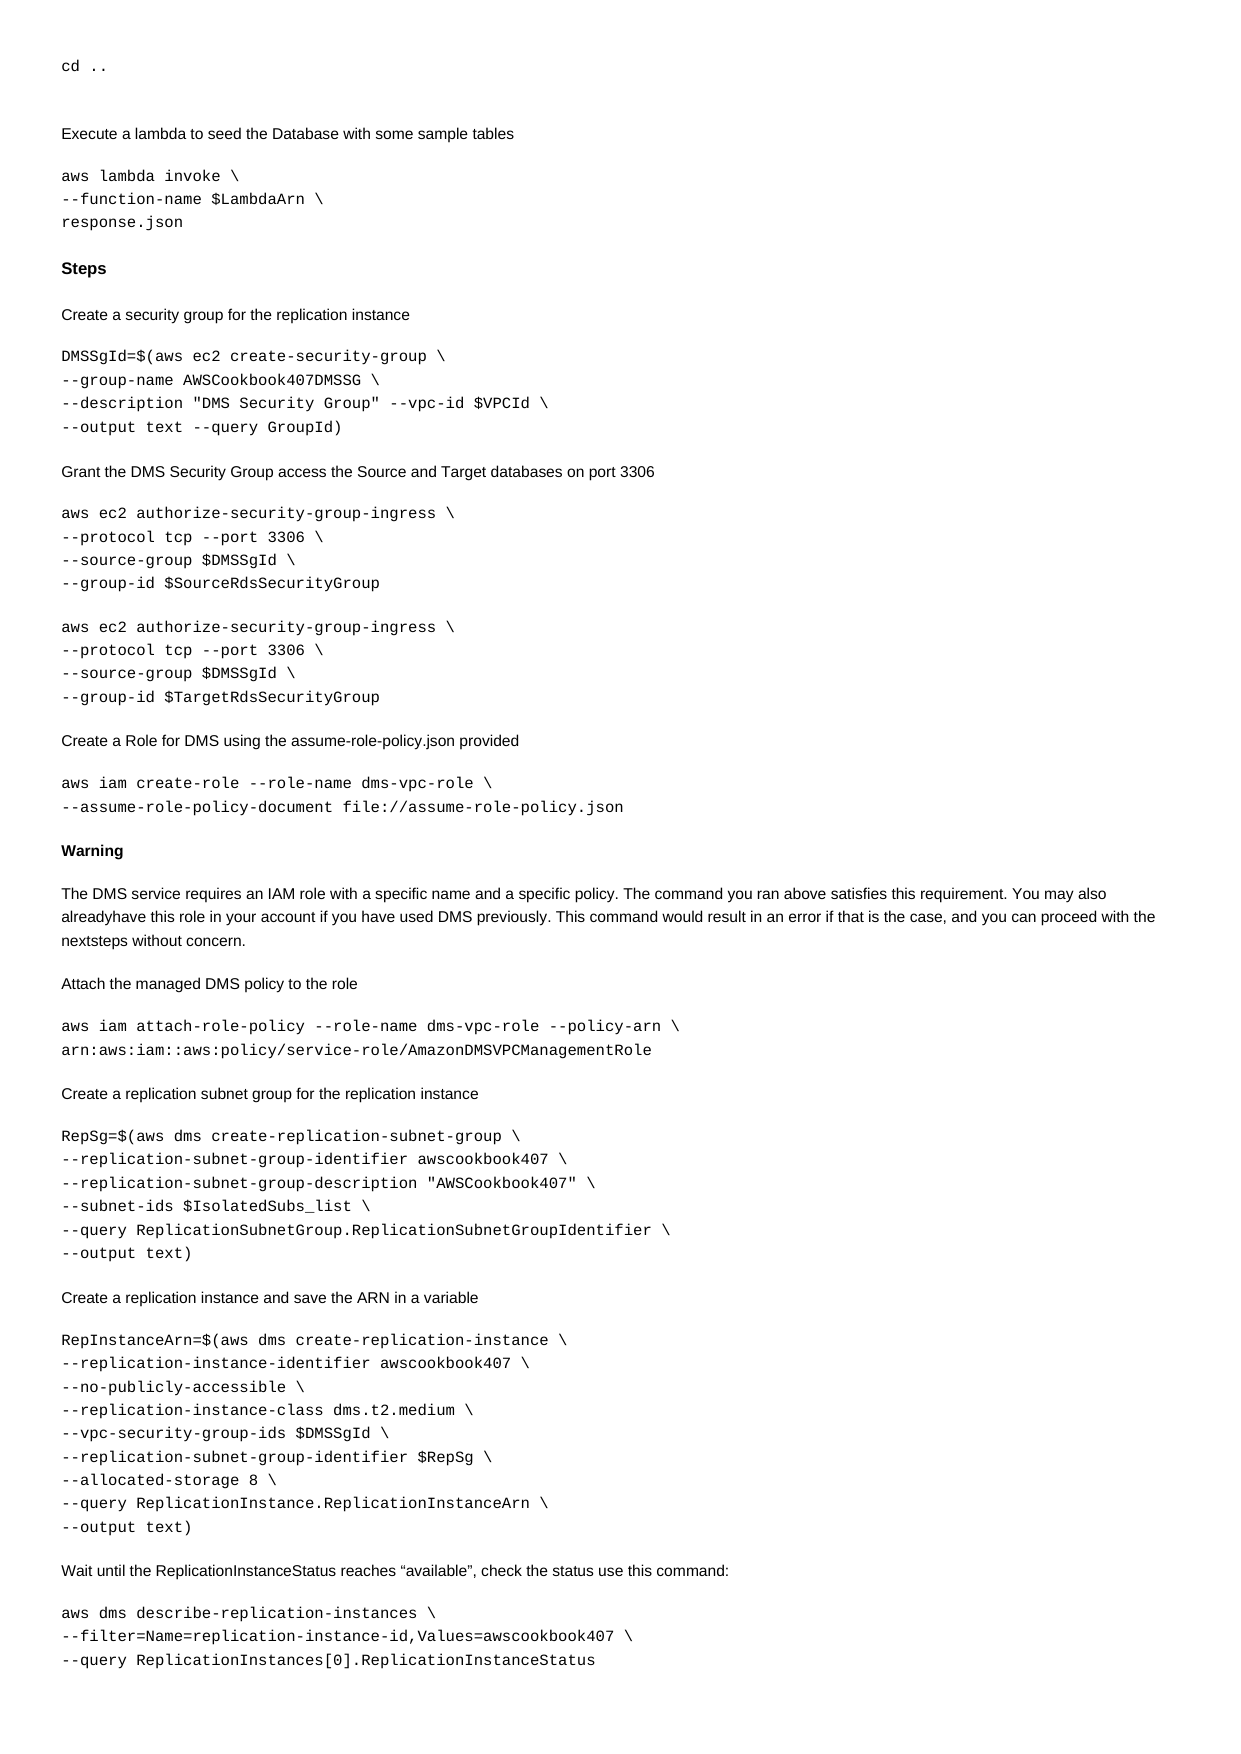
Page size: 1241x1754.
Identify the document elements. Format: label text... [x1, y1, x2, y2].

text Create a Role for DMS using the assume-role-policy.json provided [61, 730, 1165, 751]
text Create a security group for the replication instance [61, 303, 1165, 324]
text aws ec2 authorize-security-group-ingress \ --protocol tcp --port 3306 \ --source-group $DMSSgId \ --group-id $SourceRdsSecurityGroup [61, 500, 1165, 593]
text Create a replication instance and save the ARN in a variable [61, 1287, 1165, 1308]
text Execute a lambda to seed the Database with some sample tables [61, 122, 1165, 144]
text aws iam attach-role-policy --role-name dms-vpc-role --policy-arn \ arn:aws:iam::aws:policy/service-role/AmazonDMSVPCManagementRole [61, 1013, 1165, 1059]
text Attach the managed DMS policy to the role [61, 973, 1165, 994]
text RepSg=$(aws dms create-replication-subnet-group \ --replication-subnet-group-identifier awscookbook407 \ --replication-subnet-group-description "AWSCookbook407" \ --subnet-ids $IsolatedSubs_list \ --query ReplicationSubnetGroup.ReplicationSubnetGroupIdentifier \ --output text) [61, 1122, 1165, 1264]
text aws ec2 authorize-security-group-ingress \ --protocol tcp --port 3306 \ --source-group $DMSSgId \ --group-id $TargetRdsSecurityGroup [61, 613, 1165, 707]
text DMSSgId=$(aws ec2 create-security-group \ --group-name AWSCookbook407DMSSG \ --description "DMS Security Group" --vpc-id $VPCId \ --output text --query GroupId) [61, 343, 1165, 437]
text aws dms describe-replication-instances \ --filter=Name=replication-instance-id,Values=awscookbook407 \ --query ReplicationInstances[0].ReplicationInstanceStatus [61, 1599, 1165, 1669]
text Steps [61, 256, 1165, 279]
text Grant the DMS Security Group access the Source and Target databases on port 3306 [61, 460, 1165, 481]
text Create a replication subnet group for the replication instance [61, 1082, 1165, 1104]
text Wait until the ReplicationInstanceStatus reaches “available”, check the status use this command: [61, 1559, 1165, 1581]
text aws iam create-role --role-name dms-vpc-role \ --assume-role-policy-document file://assume-role-policy.json [61, 770, 1165, 817]
text cd .. [61, 52, 1165, 99]
text Warning [61, 840, 1165, 861]
text aws lambda invoke \ --function-name $LambdaArn \ response.json [61, 162, 1165, 232]
text The DMS service requires an IAM role with a specific name and a specific policy. The command you ran above satisfies this requirement. You may also alreadyhave this role in your account if you have used DMS previously. This command would result in an error if that is the case, and you can proceed with the nextsteps without concern. [61, 881, 1165, 951]
text RepInstanceArn=$(aws dms create-replication-instance \ --replication-instance-identifier awscookbook407 \ --no-publicly-accessible \ --replication-instance-class dms.t2.medium \ --vpc-security-group-ids $DMSSgId \ --replication-subnet-group-identifier $RepSg \ --allocated-storage 8 \ --query ReplicationInstance.ReplicationInstanceArn \ --output text) [61, 1327, 1165, 1537]
